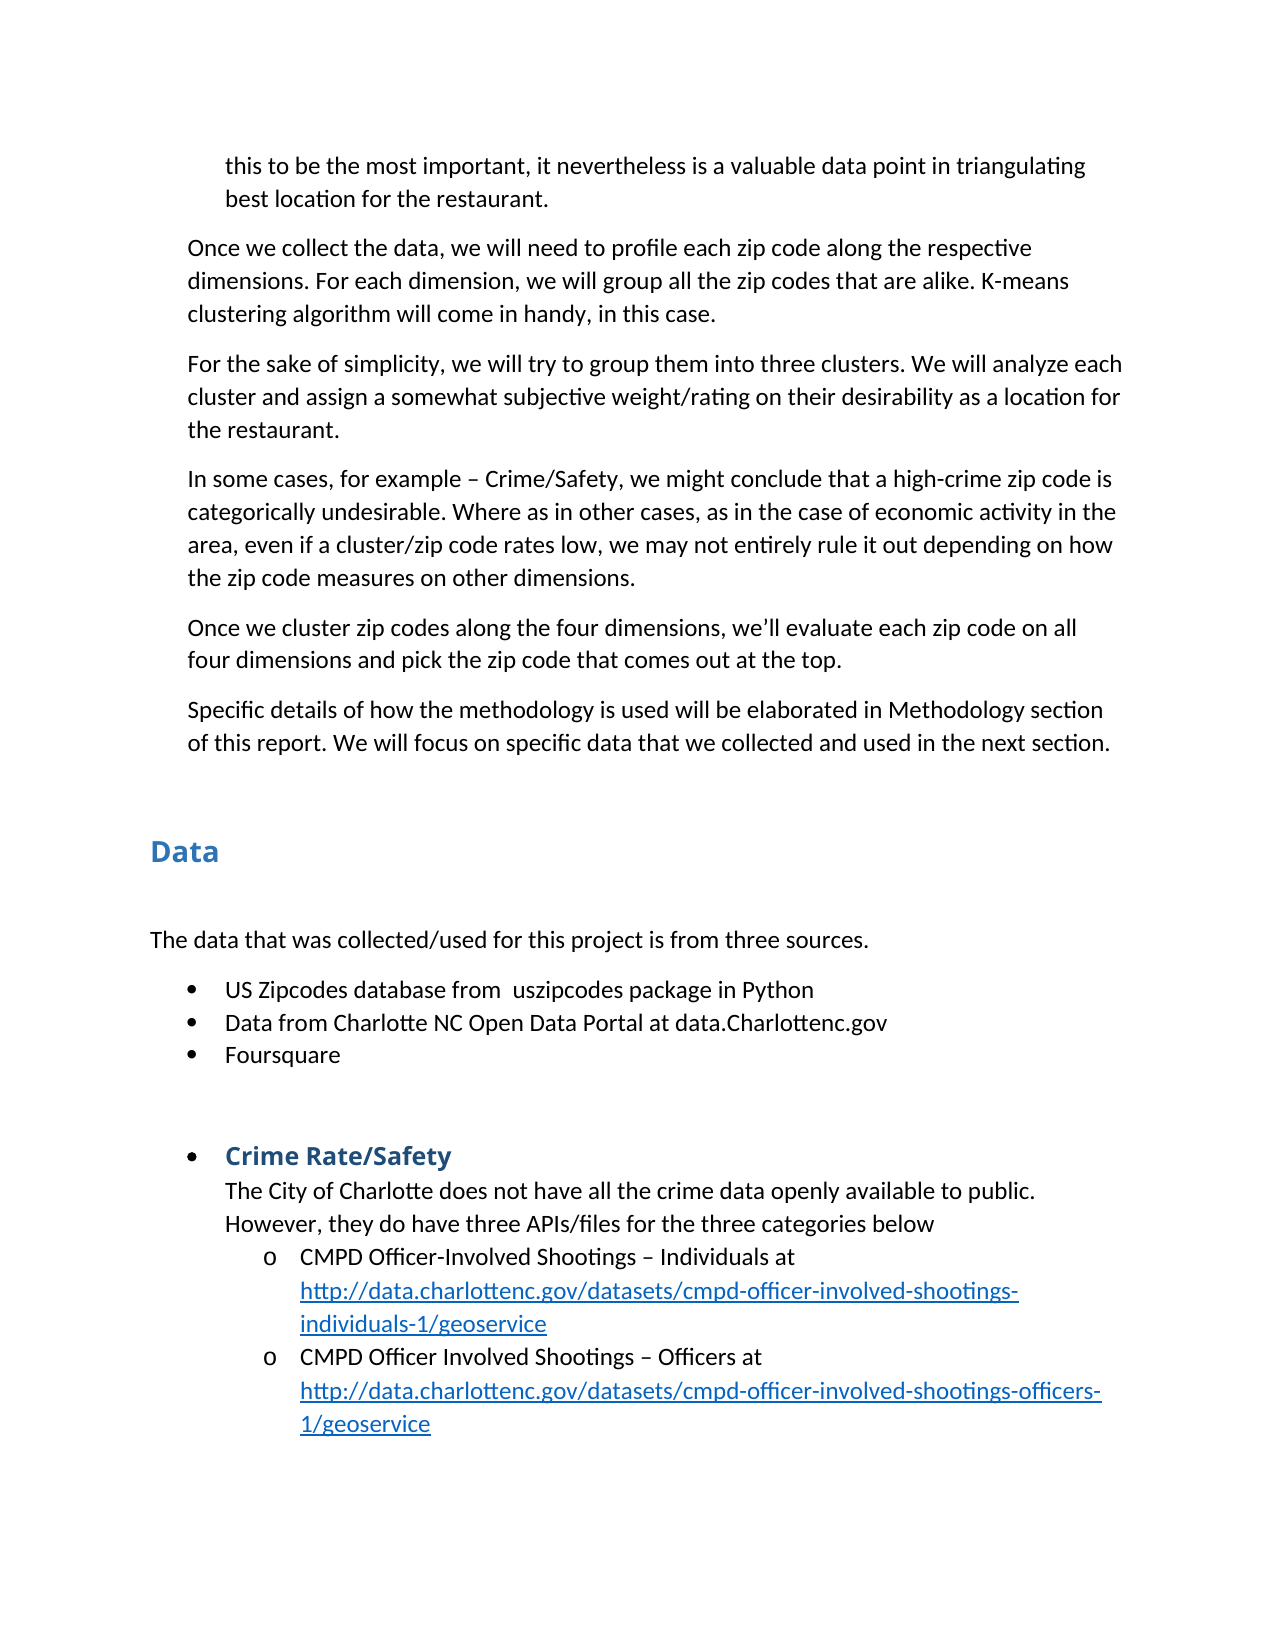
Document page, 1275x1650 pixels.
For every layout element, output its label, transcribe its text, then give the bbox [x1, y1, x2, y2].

list The City of Charlotte does not have all the crime data openly available to public. However, they do have three APIs/files for the three categories below [225, 1176, 1125, 1239]
list Data from Charlotte NC Open Data Portal at data.Charlottenc.gov [187, 1007, 1125, 1037]
text In some cases, for example – Crime/Safety, we might conclude that a high-crime zip code is categorically undesirable. Where as in other cases, as in the case of economic activity in the area, even if a cluster/zip code rates low, we may not entirely rule it out depending on how the zip code measures on other dimensions. [187, 463, 1125, 593]
list Foursquare [187, 1039, 1125, 1070]
text Once we cluster zip codes along the four dimensions, we’ll evaluate each zip code on all four dimensions and pick the zip code that comes out at the top. [187, 612, 1125, 675]
list Crime Rate/Safety [187, 1139, 1125, 1173]
subtitle Data [150, 832, 1125, 871]
text For the sake of simplicity, we will try to group them into three clusters. We will analyze each cluster and assign a somewhat subjective weight/rating on their desirability as a location for the restaurant. [187, 348, 1125, 444]
text Specific details of how the methodology is used will be elaborated in Methodology section of this report. We will focus on specific data that we collected and used in the next section. [187, 694, 1125, 758]
list US Zipcodes database from uszipcodes package in Python [187, 974, 1125, 1004]
list CMPD Officer Involved Shootings – Officers at http://data.charlottenc.gov/datasets/cmpd-officer-involved-shootings-officers-1/geoservice [262, 1341, 1125, 1439]
list CMPD Officer-Involved Shootings – Individuals at http://data.charlottenc.gov/datasets/cmpd-officer-involved-shootings-individuals-1/geoservice [262, 1241, 1125, 1339]
text Once we collect the data, we will need to profile each zip code along the respective dimensions. For each dimension, we will group all the zip codes that are alike. K-means clustering algorithm will come in handy, in this case. [187, 232, 1125, 329]
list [187, 150, 1125, 213]
text The data that was collected/used for this project is from three sources. [150, 924, 1125, 955]
